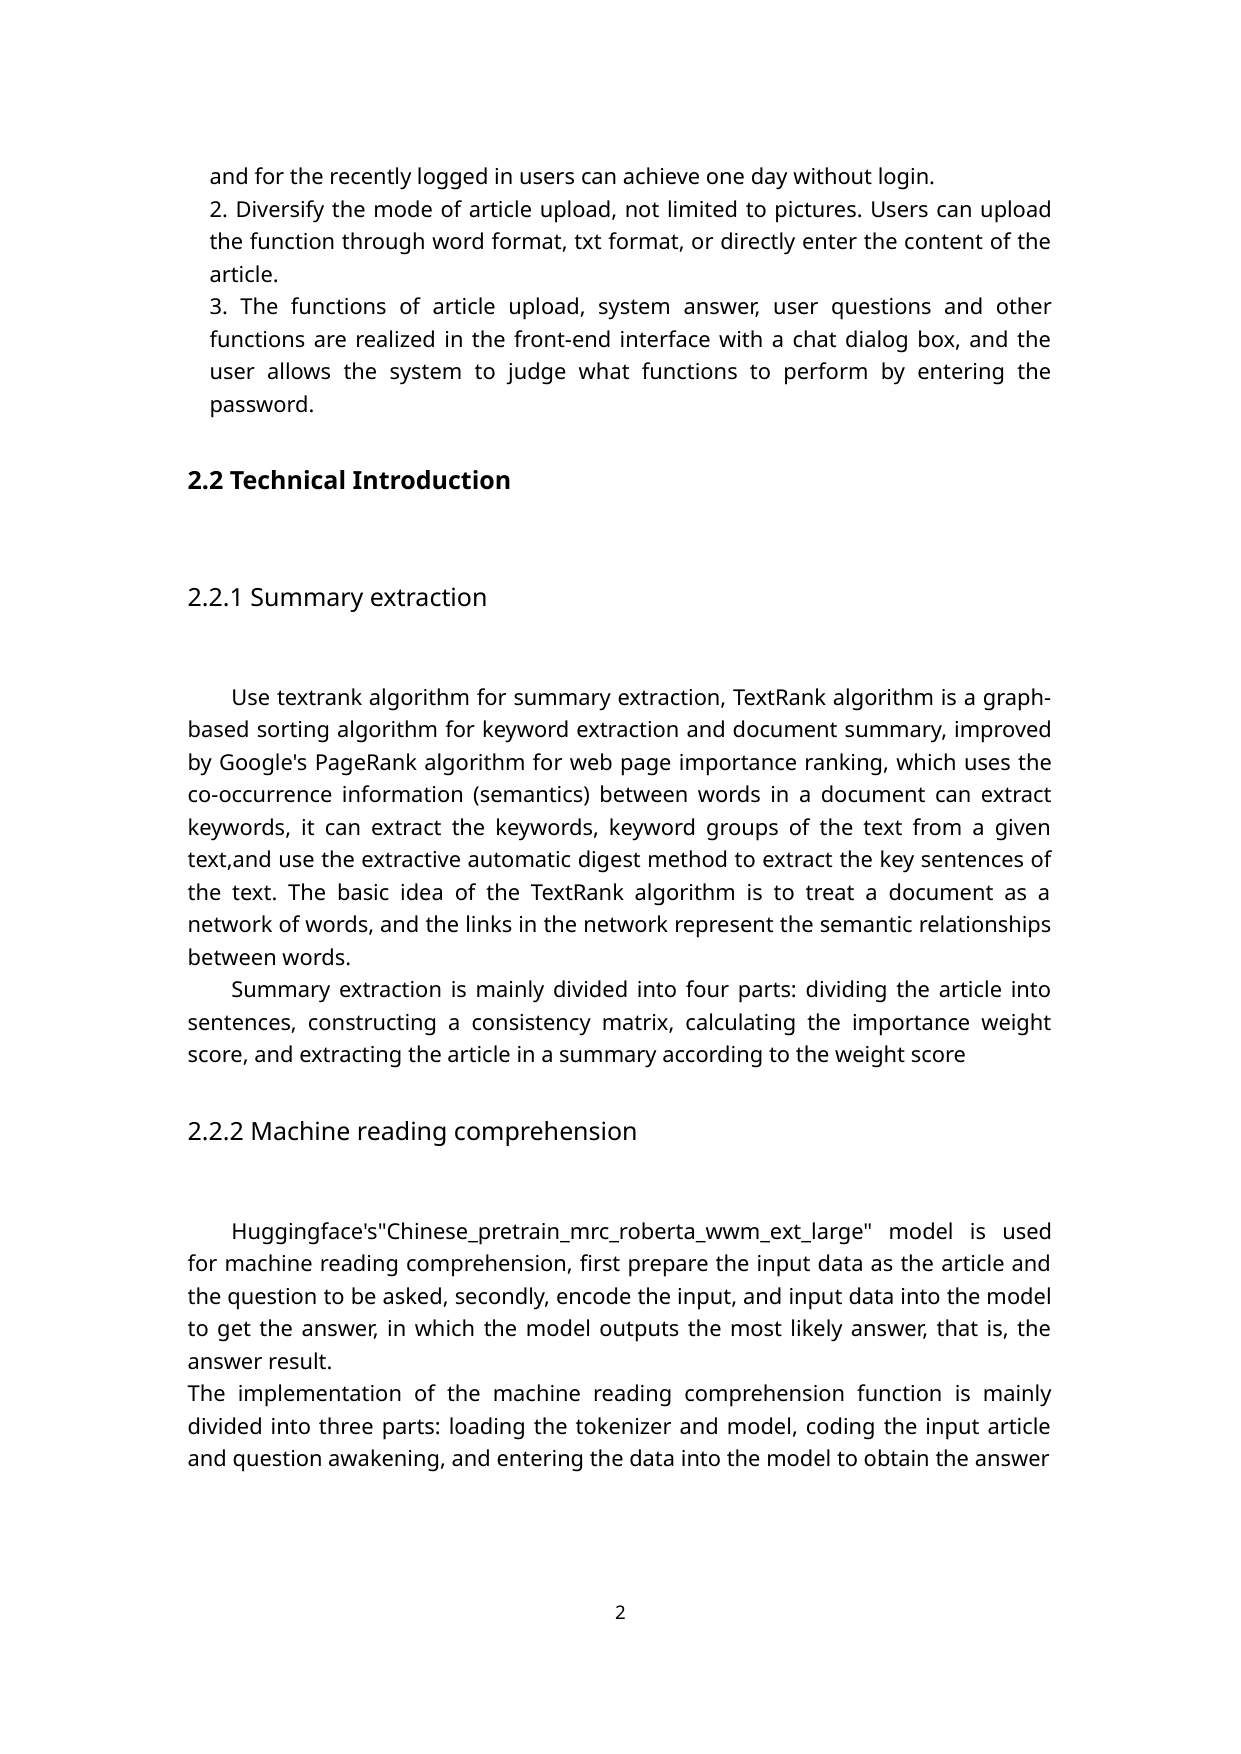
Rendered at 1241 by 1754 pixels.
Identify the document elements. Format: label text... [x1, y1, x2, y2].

text Summary extraction is mainly divided into four parts: dividing the article into sentences, constructing a consistency matrix, calculating the importance weight score, and extracting the article in a summary according to the weight score [187, 973, 1053, 1071]
subtitle 2.2 Technical Introduction [187, 447, 1053, 512]
subtitle 2.2.1 Summary extraction [187, 564, 1053, 629]
text Use textrank algorithm for summary extraction, TextRank algorithm is a graph-based sorting algorithm for keyword extraction and document summary, improved by Google's PageRank algorithm for web page importance ranking, which uses the co-occurrence information (semantics) between words in a document can extract keywords, it can extract the keywords, keyword groups of the text from a given text,and use the extractive automatic digest method to extract the key sentences of the text. The basic idea of the TextRank algorithm is to treat a document as a network of words, and the links in the network represent the semantic relationships between words. [187, 681, 1053, 973]
subtitle 2.2.2 Machine reading comprehension [187, 1098, 1053, 1163]
text Huggingface's"Chinese_pretrain_mrc_roberta_wwm_ext_large" model is used for machine reading comprehension, first prepare the input data as the article and the question to be asked, secondly, encode the input, and input data into the model to get the answer, in which the model outputs the most likely answer, that is, the answer result. [187, 1214, 1053, 1377]
text The implementation of the machine reading comprehension function is mainly divided into three parts: loading the tokenizer and model, coding the input article and question awakening, and entering the data into the model to obtain the answer [187, 1377, 1053, 1474]
text 3. The functions of article upload, system answer, user questions and other functions are realized in the front-end interface with a chat dialog box, and the user allows the system to judge what functions to perform by entering the password. [209, 290, 1053, 420]
text 2. Diversify the mode of article upload, not limited to pictures. Users can upload the function through word format, txt format, or directly enter the content of the article. [209, 192, 1053, 290]
